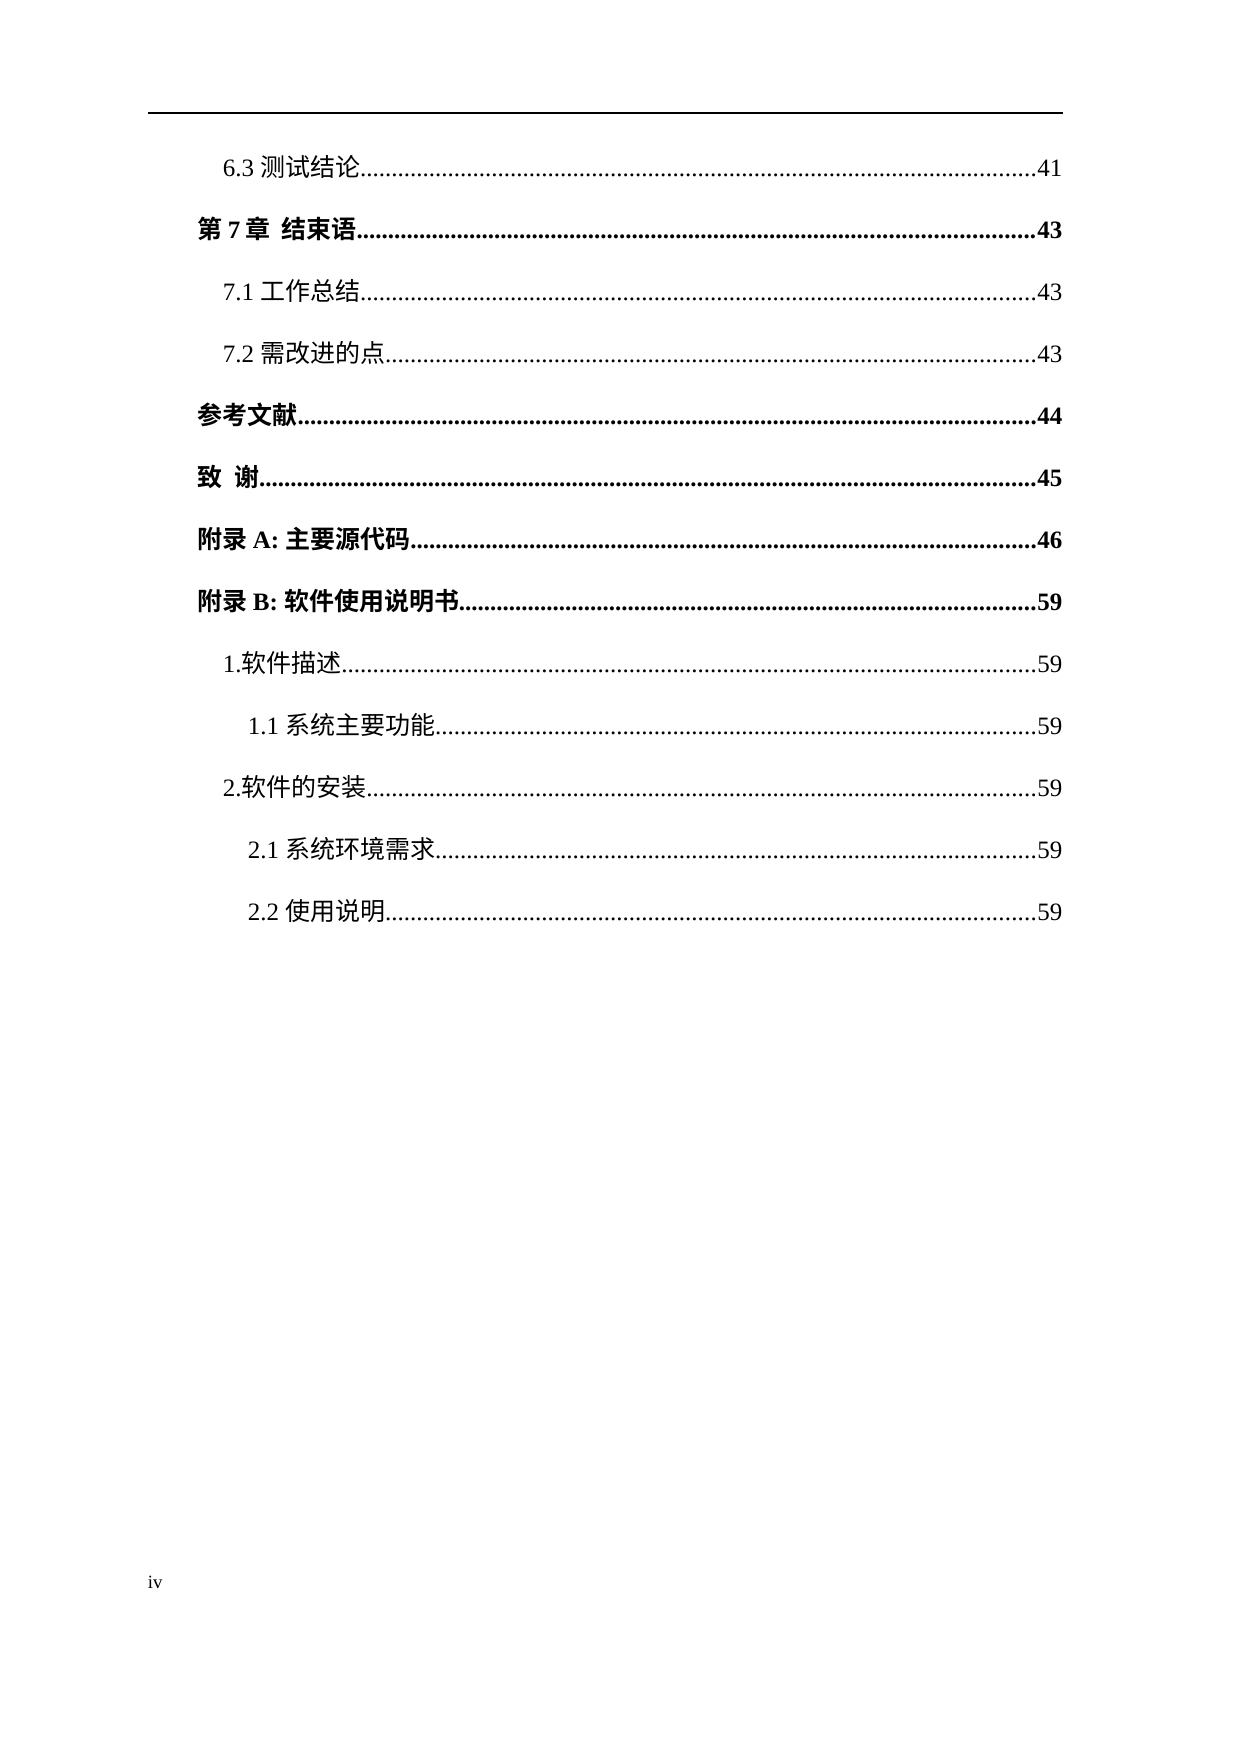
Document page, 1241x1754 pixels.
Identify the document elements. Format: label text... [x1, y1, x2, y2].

text 7.2 需改进的点 43 [223, 334, 1013, 370]
text 参考文献 44 [198, 396, 1063, 432]
text 1.1 系统主要功能 59 [248, 706, 1013, 742]
text 第7章 结束语 43 [198, 210, 1063, 246]
text 2.软件的安装 59 [223, 767, 1013, 804]
text 附录B: 软件使用说明书 59 [198, 582, 1063, 618]
text 1.软件描述 59 [223, 643, 1013, 680]
text 致 谢 45 [198, 458, 1063, 494]
text 附录A: 主要源代码 46 [198, 519, 1063, 556]
text 2.1 系统环境需求 59 [248, 829, 1013, 866]
text 6.3 测试结论 41 [223, 148, 1013, 184]
text 7.1 工作总结 43 [223, 272, 1013, 308]
text 2.2 使用说明 59 [248, 891, 1013, 928]
